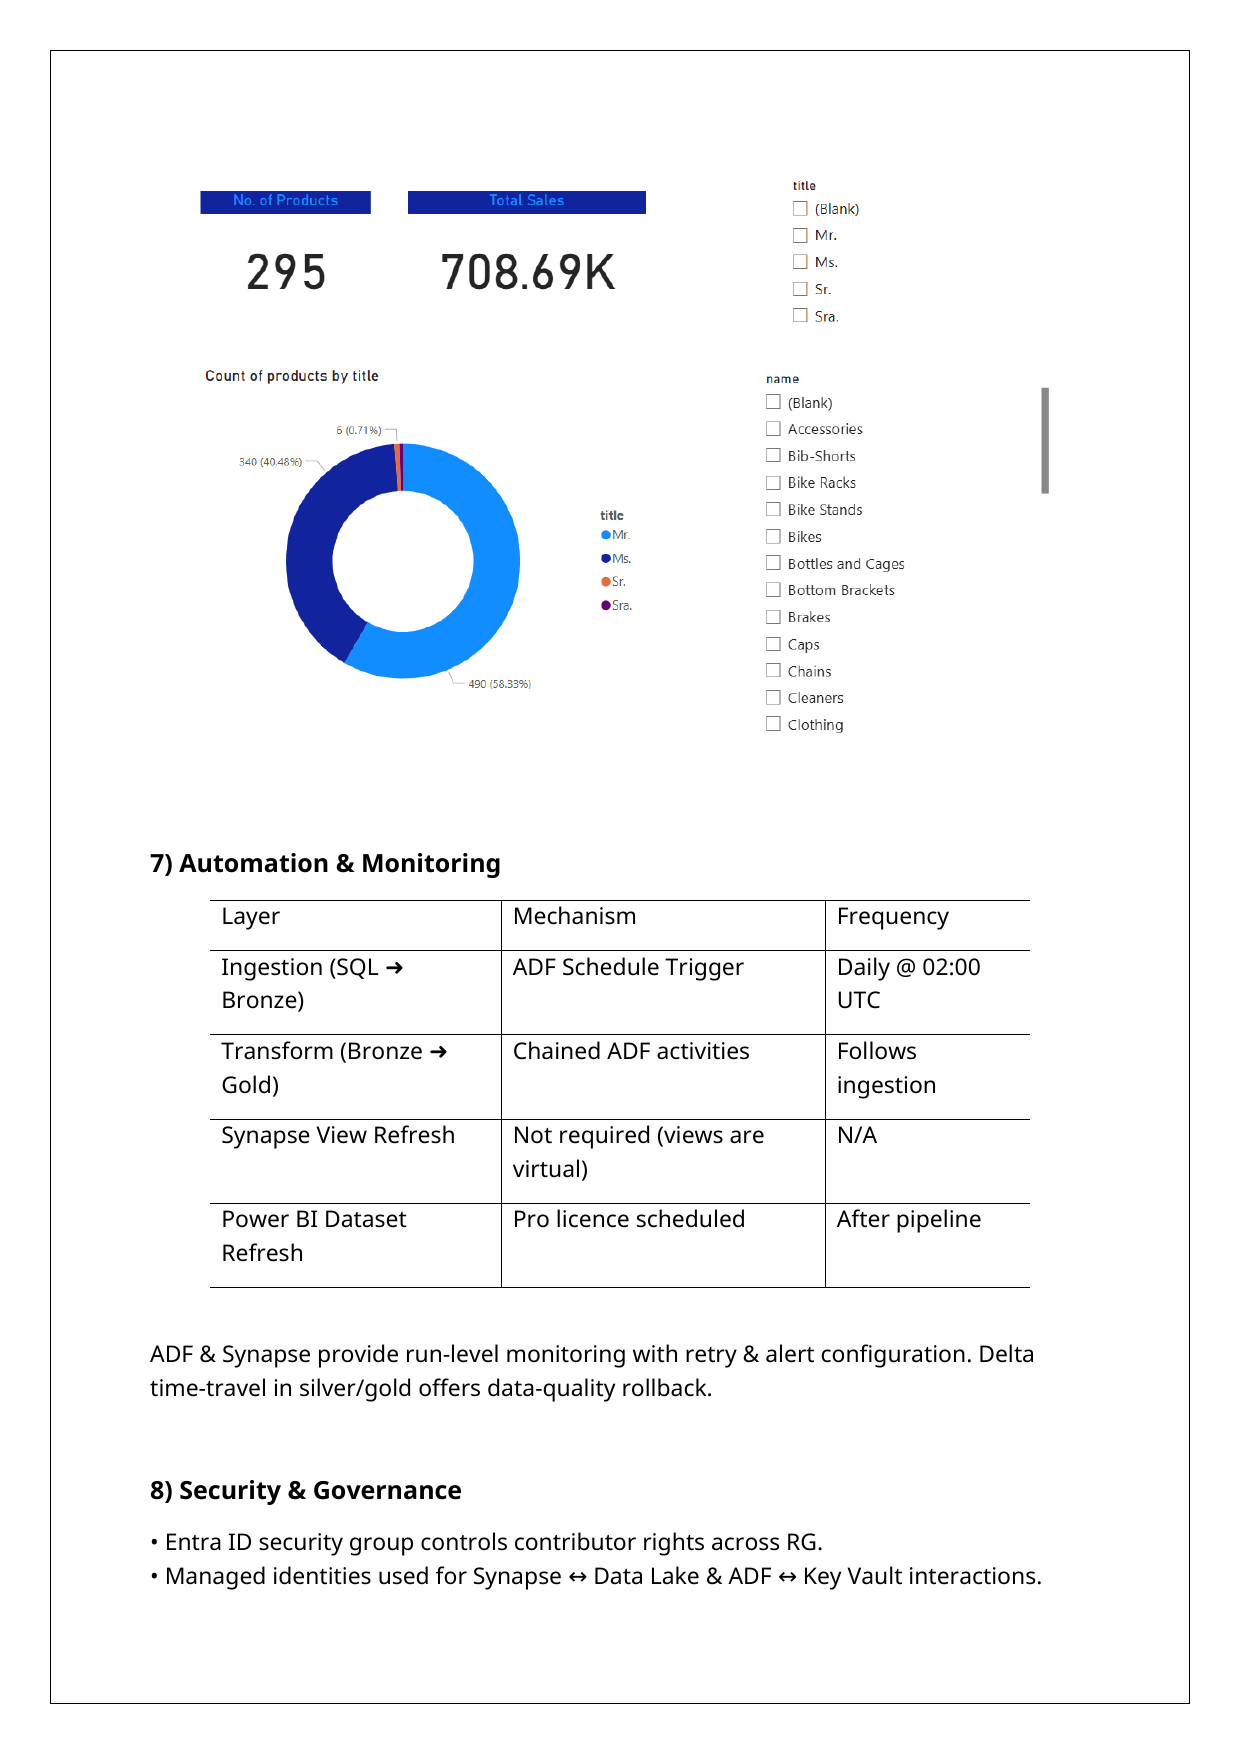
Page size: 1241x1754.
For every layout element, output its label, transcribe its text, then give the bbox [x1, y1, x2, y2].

table_cell Not required (views are virtual) [502, 1120, 825, 1203]
table_cell Chained ADF activities [502, 1035, 825, 1118]
text 7) Automation & Monitoring [150, 846, 1090, 880]
text 8) Security & Governance [150, 1473, 1090, 1507]
table_cell N/A [826, 1120, 1030, 1203]
table_cell Pro licence scheduled [502, 1204, 825, 1287]
text ADF & Synapse provide run-level monitoring with retry & alert configuration. Delta time-travel in silver/gold offers data-quality rollback. [150, 1338, 1090, 1403]
table_cell ADF Schedule Trigger [502, 951, 825, 1034]
table_header Layer [210, 901, 501, 950]
table_cell Transform (Bronze ➜ Gold) [210, 1035, 501, 1118]
picture [150, 150, 1091, 777]
table_cell Power BI Dataset Refresh [210, 1204, 501, 1287]
table_cell Daily @ 02:00 UTC [826, 951, 1030, 1034]
table_header Frequency [826, 901, 1030, 950]
table_header Mechanism [502, 901, 825, 950]
table_cell Synapse View Refresh [210, 1120, 501, 1203]
table_cell Ingestion (SQL ➜ Bronze) [210, 951, 501, 1034]
table_cell Follows ingestion [826, 1035, 1030, 1118]
table_cell After pipeline [826, 1204, 1030, 1287]
